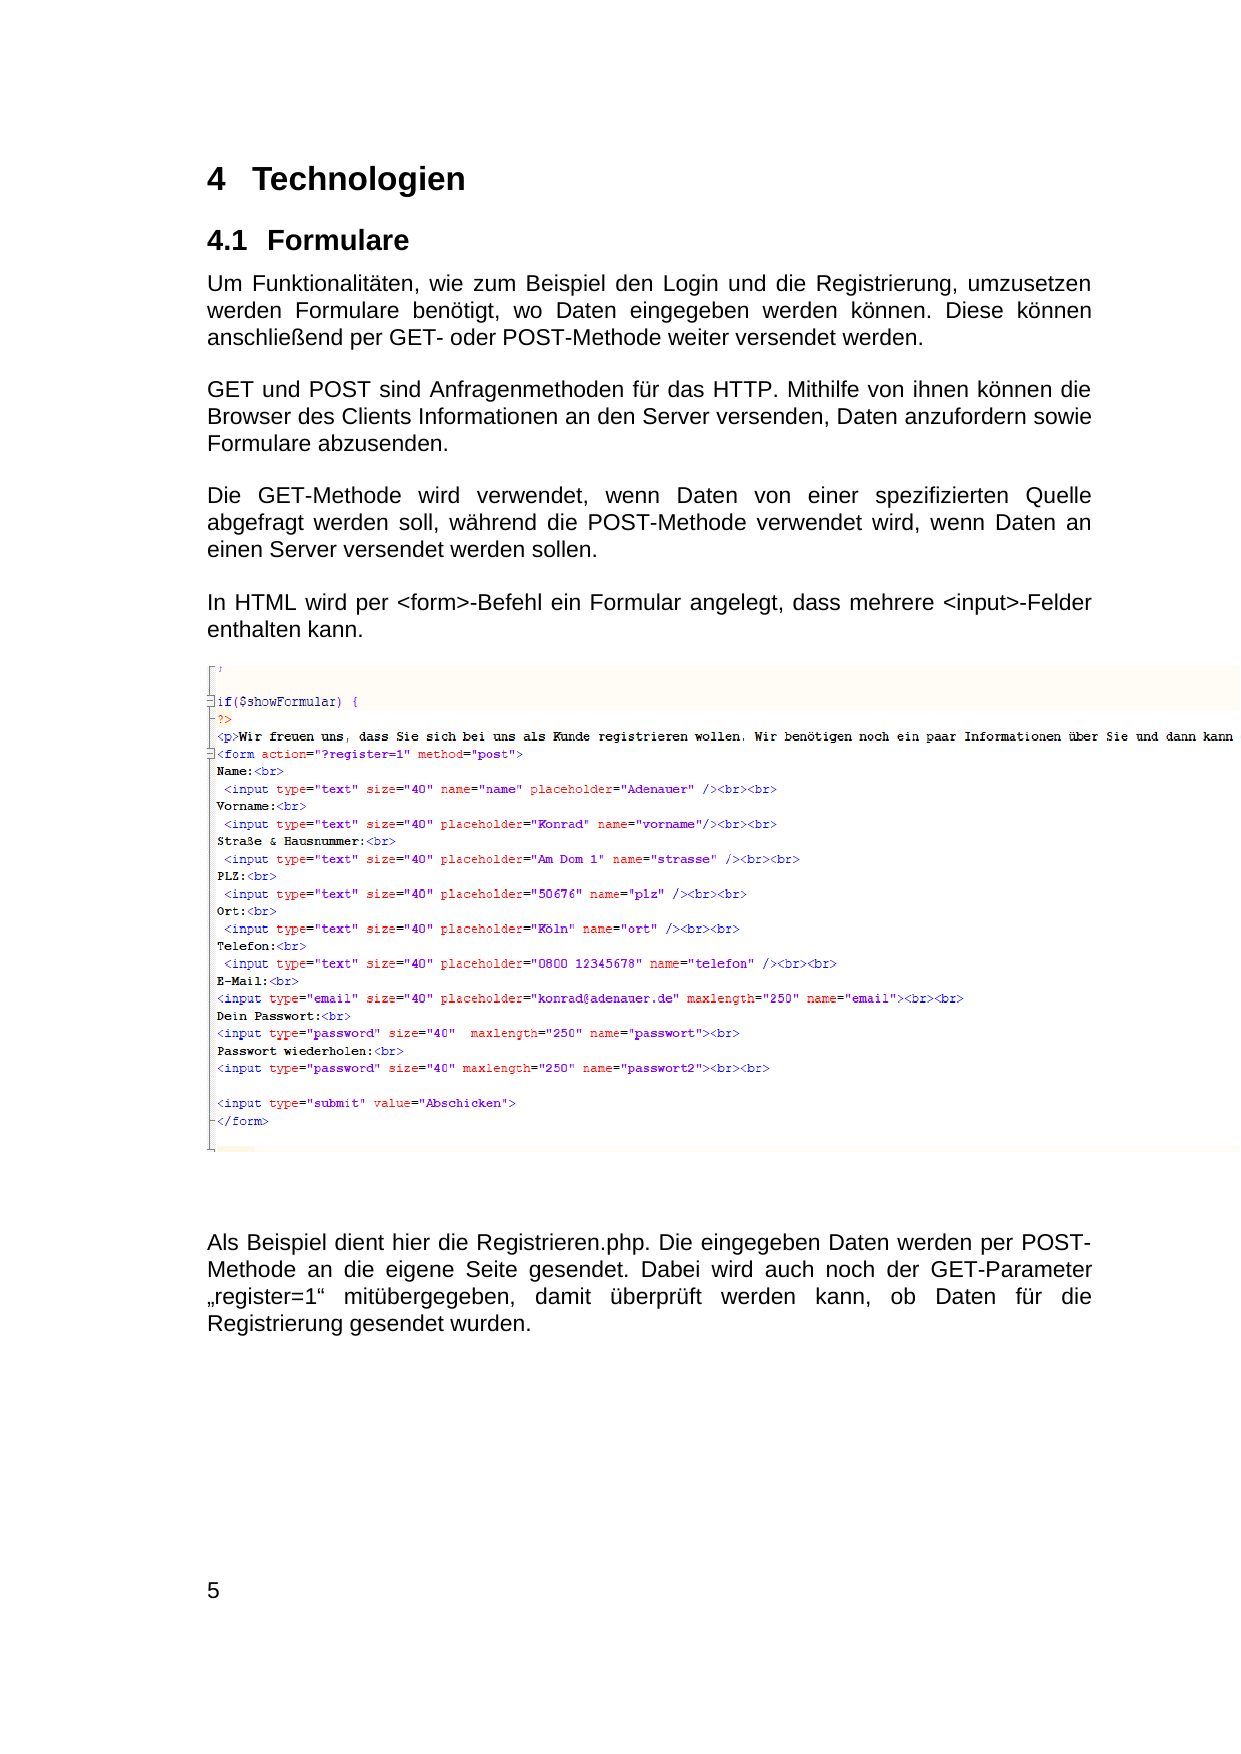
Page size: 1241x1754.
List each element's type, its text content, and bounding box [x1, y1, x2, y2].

text Die GET-Methode wird verwendet, wenn Daten von einer spezifizierten Quelle abgefragt werden soll, während die POST-Methode verwendet wird, wenn Daten an einen Server versendet werden sollen. [207, 481, 1092, 563]
text Als Beispiel dient hier die Registrieren.php. Die eingegeben Daten werden per POST-Methode an die eigene Seite gesendet. Dabei wird auch noch der GET-Parameter „register=1“ mitübergegeben, damit überprüft werden kann, ob Daten für die Registrierung gesendet wurden. [207, 1228, 1092, 1337]
picture [206, 666, 1241, 1152]
subtitle Technologien [207, 159, 1092, 198]
subtitle Formulare [207, 223, 1092, 256]
text Um Funktionalitäten, wie zum Beispiel den Login und die Registrierung, umzusetzen werden Formulare benötigt, wo Daten eingegeben werden können. Diese können anschließend per GET- oder POST-Methode weiter versendet werden. [207, 269, 1092, 350]
text In HTML wird per <form>-Befehl ein Formular angelegt, dass mehrere <input>-Felder enthalten kann. [207, 588, 1092, 642]
text GET und POST sind Anfragenmethoden für das HTTP. Mithilfe von ihnen können die Browser des Clients Informationen an den Server versenden, Daten anzufordern sowie Formulare abzusenden. [207, 375, 1092, 456]
